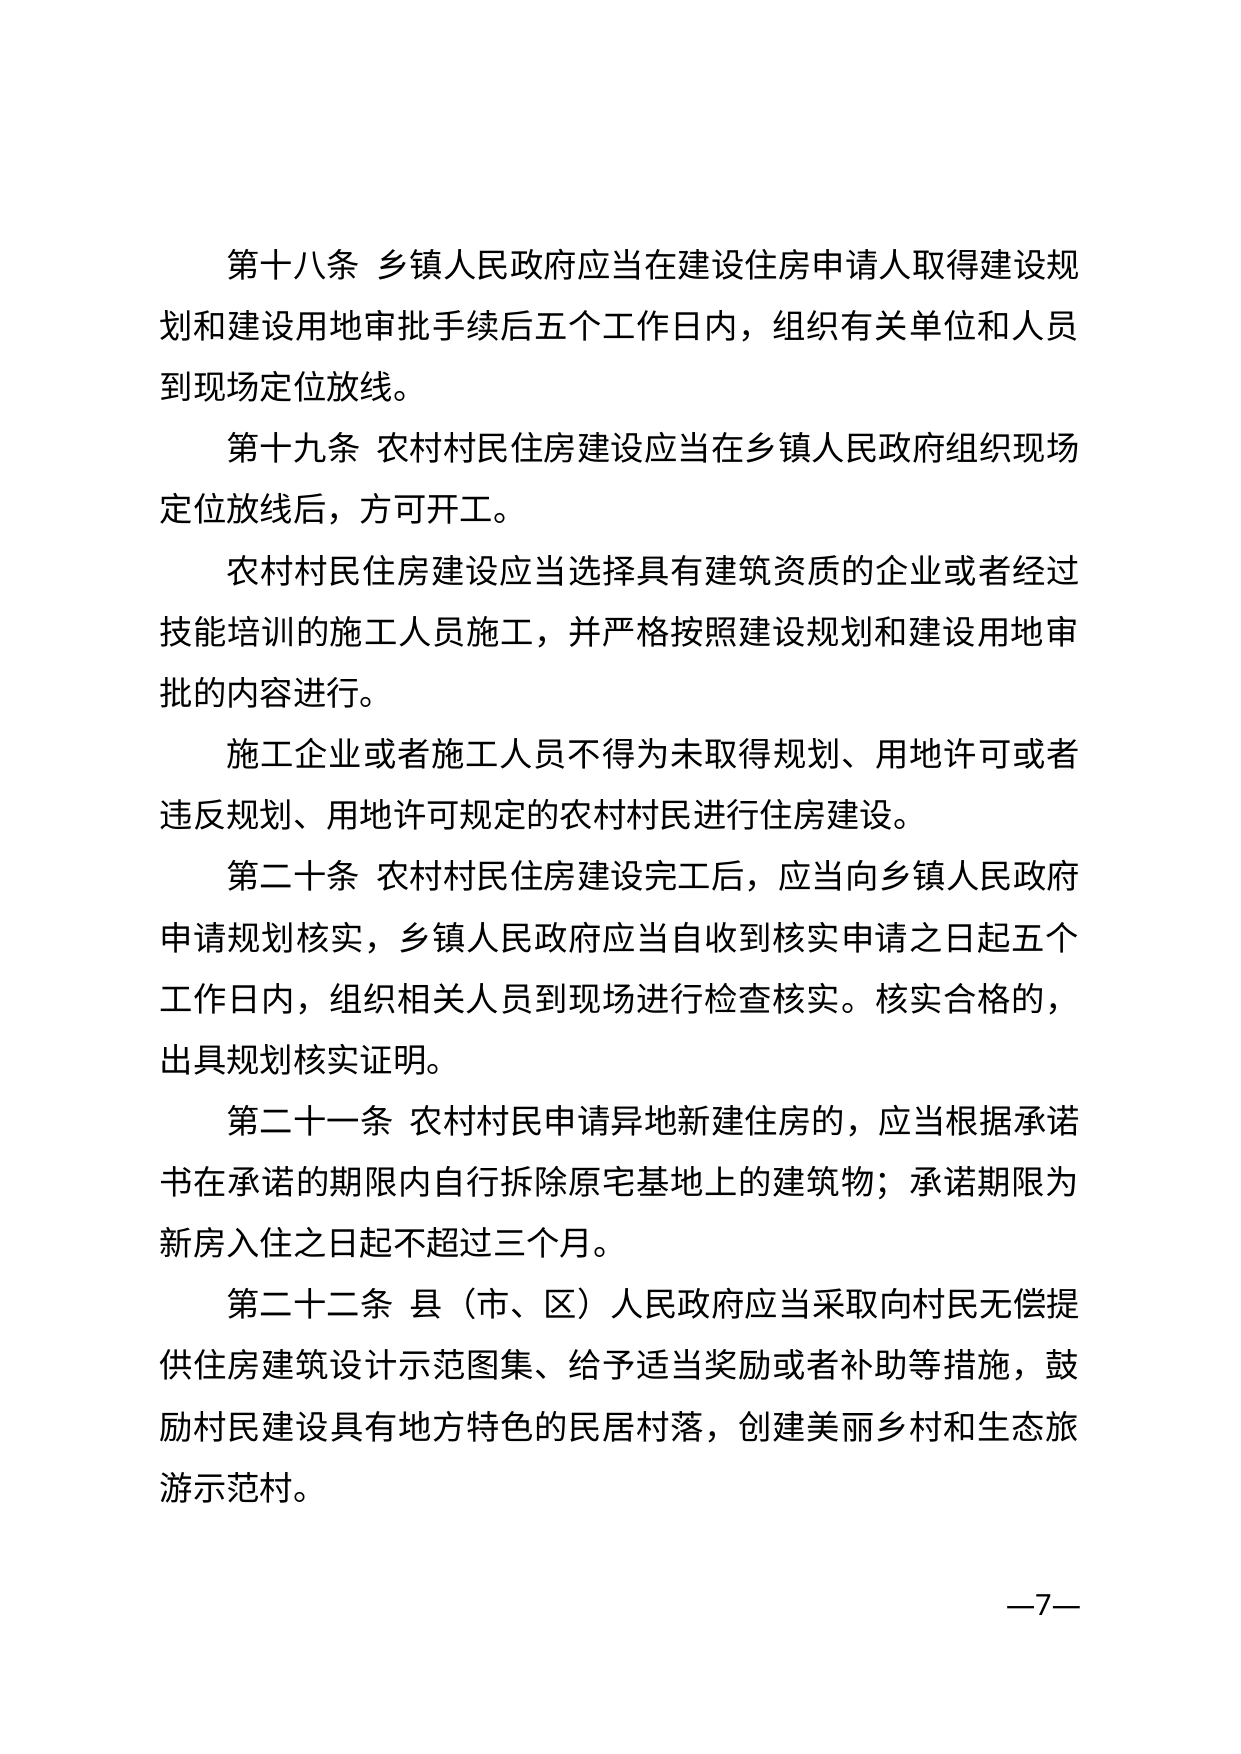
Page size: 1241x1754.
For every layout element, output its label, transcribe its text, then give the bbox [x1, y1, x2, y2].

text 第十八条 乡镇人民政府应当在建设住房申请人取得建设规划和建设用地审批手续后五个工作日内，组织有关单位和人员到现场定位放线。 [159, 228, 1081, 412]
text 第二十一条 农村村民申请异地新建住房的，应当根据承诺书在承诺的期限内自行拆除原宅基地上的建筑物；承诺期限为新房入住之日起不超过三个月。 [159, 1084, 1081, 1268]
text 农村村民住房建设应当选择具有建筑资质的企业或者经过技能培训的施工人员施工，并严格按照建设规划和建设用地审批的内容进行。 [159, 534, 1081, 718]
text 第二十二条 县（市、区）人民政府应当采取向村民无偿提供住房建筑设计示范图集、给予适当奖励或者补助等措施，鼓励村民建设具有地方特色的民居村落，创建美丽乡村和生态旅游示范村。 [159, 1268, 1081, 1512]
text 第二十条 农村村民住房建设完工后，应当向乡镇人民政府申请规划核实，乡镇人民政府应当自收到核实申请之日起五个工作日内，组织相关人员到现场进行检查核实。核实合格的，出具规划核实证明。 [159, 840, 1081, 1084]
text 第十九条 农村村民住房建设应当在乡镇人民政府组织现场定位放线后，方可开工。 [159, 412, 1081, 534]
text 施工企业或者施工人员不得为未取得规划、用地许可或者违反规划、用地许可规定的农村村民进行住房建设。 [159, 718, 1081, 840]
